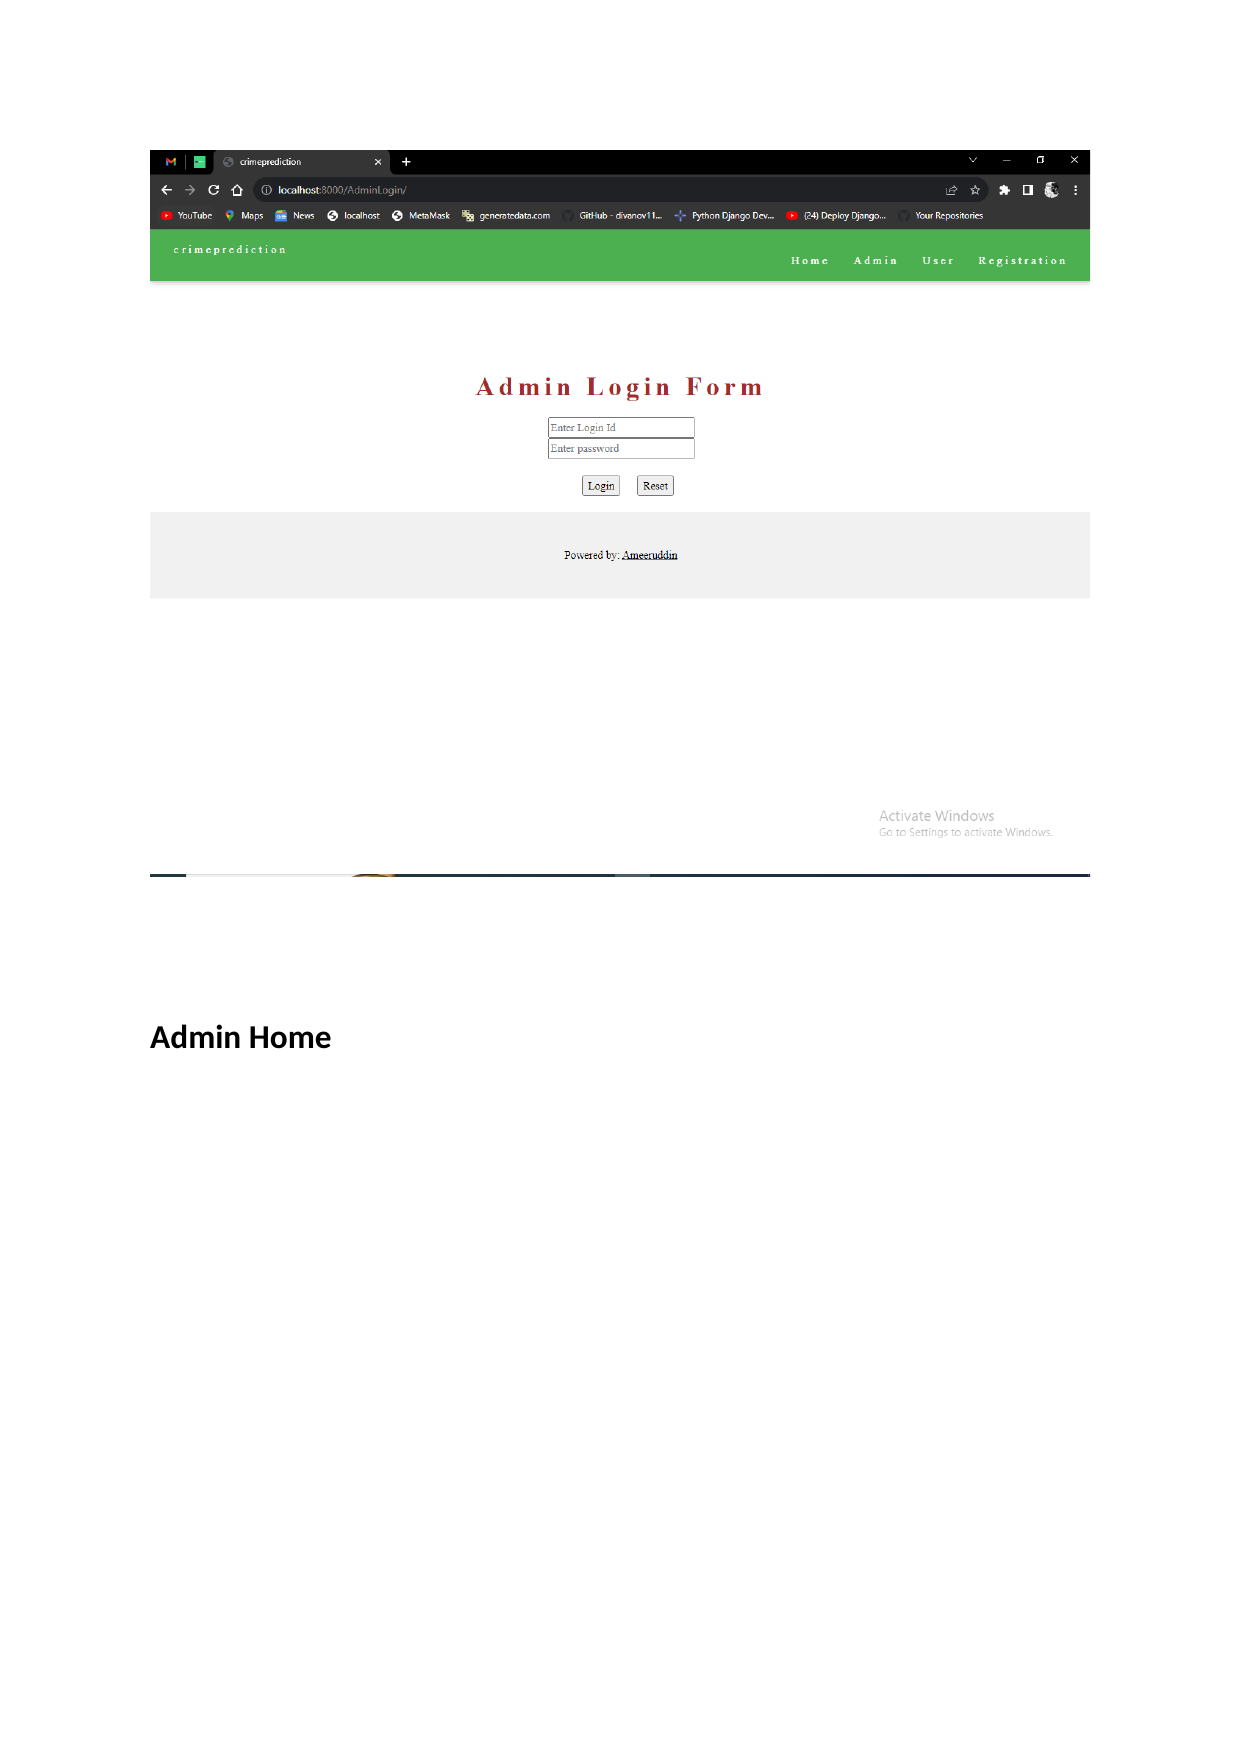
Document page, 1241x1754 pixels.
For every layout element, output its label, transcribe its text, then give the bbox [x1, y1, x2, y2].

text Admin Home [150, 1017, 1090, 1057]
picture [150, 150, 1091, 877]
